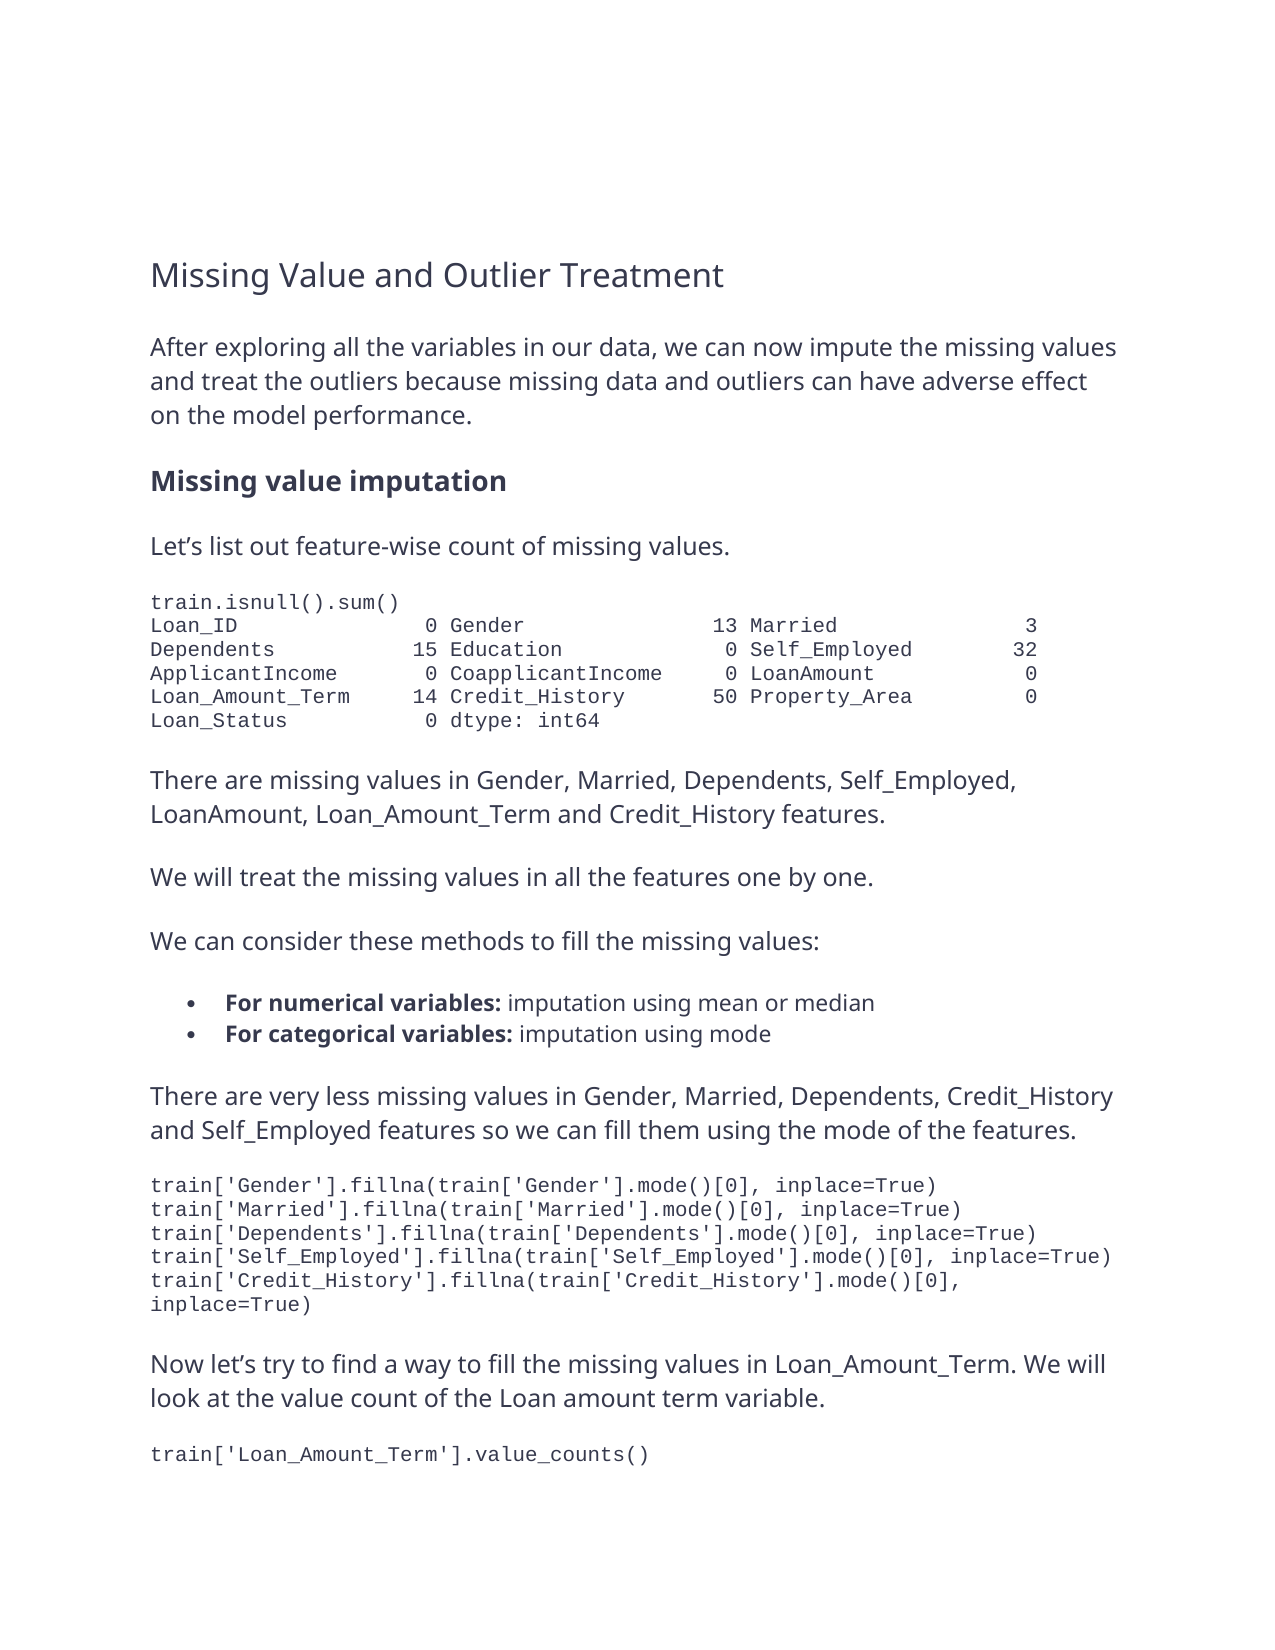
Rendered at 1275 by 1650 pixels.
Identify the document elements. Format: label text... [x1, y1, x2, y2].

text Let’s list out feature-wise count of missing values. [150, 528, 1125, 563]
text train['Loan_Amount_Term'].value_counts() [150, 1444, 1125, 1467]
text Loan_ID 0 Gender 13 Married 3 Dependents 15 Education 0 Self_Employed 32 ApplicantIncome 0 CoapplicantIncome 0 LoanAmount 0 Loan_Amount_Term 14 Credit_History 50 Property_Area 0 Loan_Status 0 dtype: int64 [150, 615, 1125, 734]
subtitle Missing value imputation [150, 461, 1125, 499]
text Now let’s try to find a way to fill the missing values in Loan_Amount_Term. We will look at the value count of the Loan amount term variable. [150, 1347, 1125, 1415]
subtitle Missing Value and Outlier Treatment [150, 252, 1125, 297]
text train.isnull().sum() [150, 592, 1125, 615]
text After exploring all the variables in our data, we can now impute the missing values and treat the outliers because missing data and outliers can have adverse effect on the model performance. [150, 330, 1125, 432]
list For categorical variables: imputation using mode [187, 1018, 1125, 1049]
text We can consider these methods to fill the missing values: [150, 923, 1125, 957]
text train['Gender'].fillna(train['Gender'].mode()[0], inplace=True) train['Married'].fillna(train['Married'].mode()[0], inplace=True) train['Dependents'].fillna(train['Dependents'].mode()[0], inplace=True) train['Self_Employed'].fillna(train['Self_Employed'].mode()[0], inplace=True) train['Credit_History'].fillna(train['Credit_History'].mode()[0], inplace=True) [150, 1176, 1125, 1317]
text There are very less missing values in Gender, Married, Dependents, Credit_History and Self_Employed features so we can fill them using the mode of the features. [150, 1078, 1125, 1146]
text There are missing values in Gender, Married, Dependents, Self_Employed, LoanAmount, Loan_Amount_Term and Credit_History features. [150, 763, 1125, 831]
list For numerical variables: imputation using mean or median [187, 987, 1125, 1018]
text We will treat the missing values in all the features one by one. [150, 860, 1125, 894]
